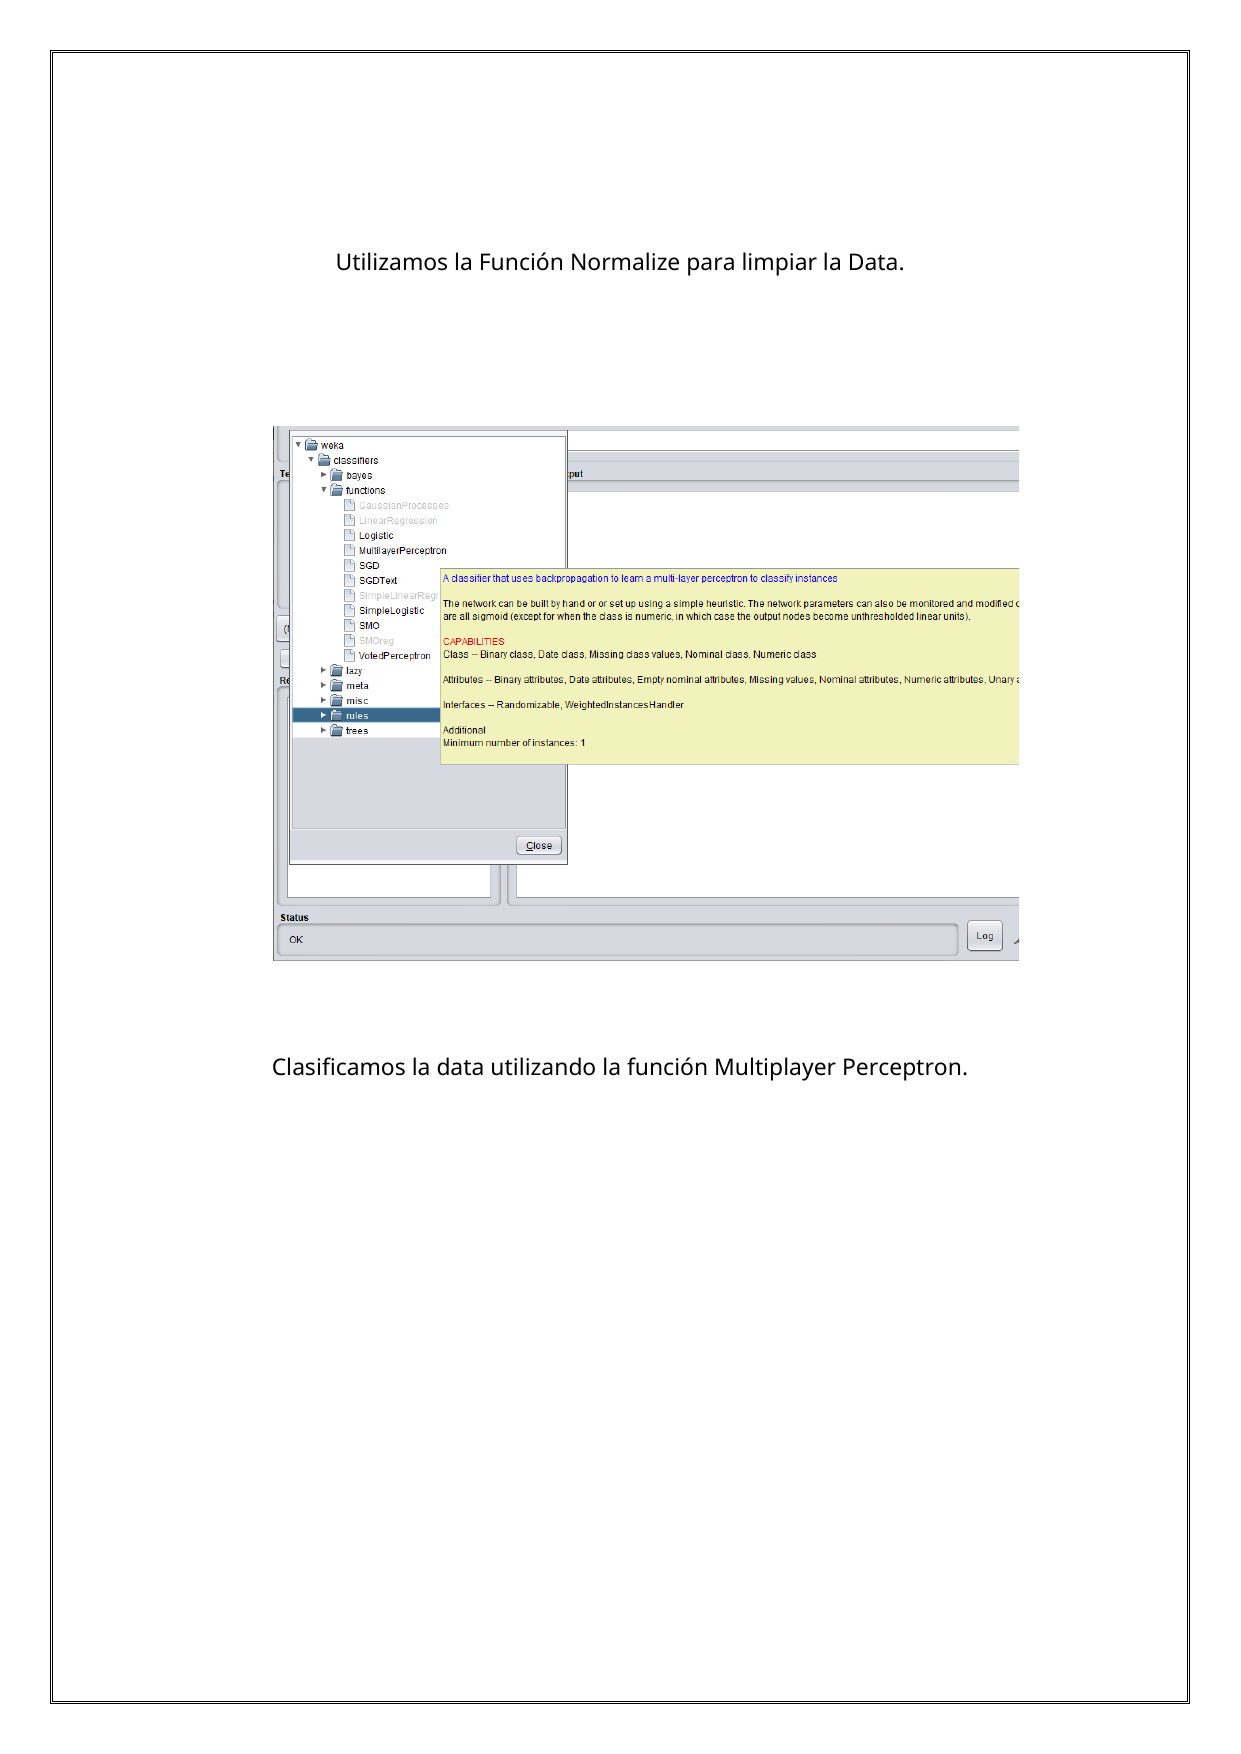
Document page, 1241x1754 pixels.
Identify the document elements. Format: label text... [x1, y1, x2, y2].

picture [273, 426, 1020, 961]
text Clasificamos la data utilizando la función Multiplayer Perceptron. [150, 977, 1090, 1082]
text Utilizamos la Función Normalize para limpiar la Data. [150, 246, 1090, 278]
